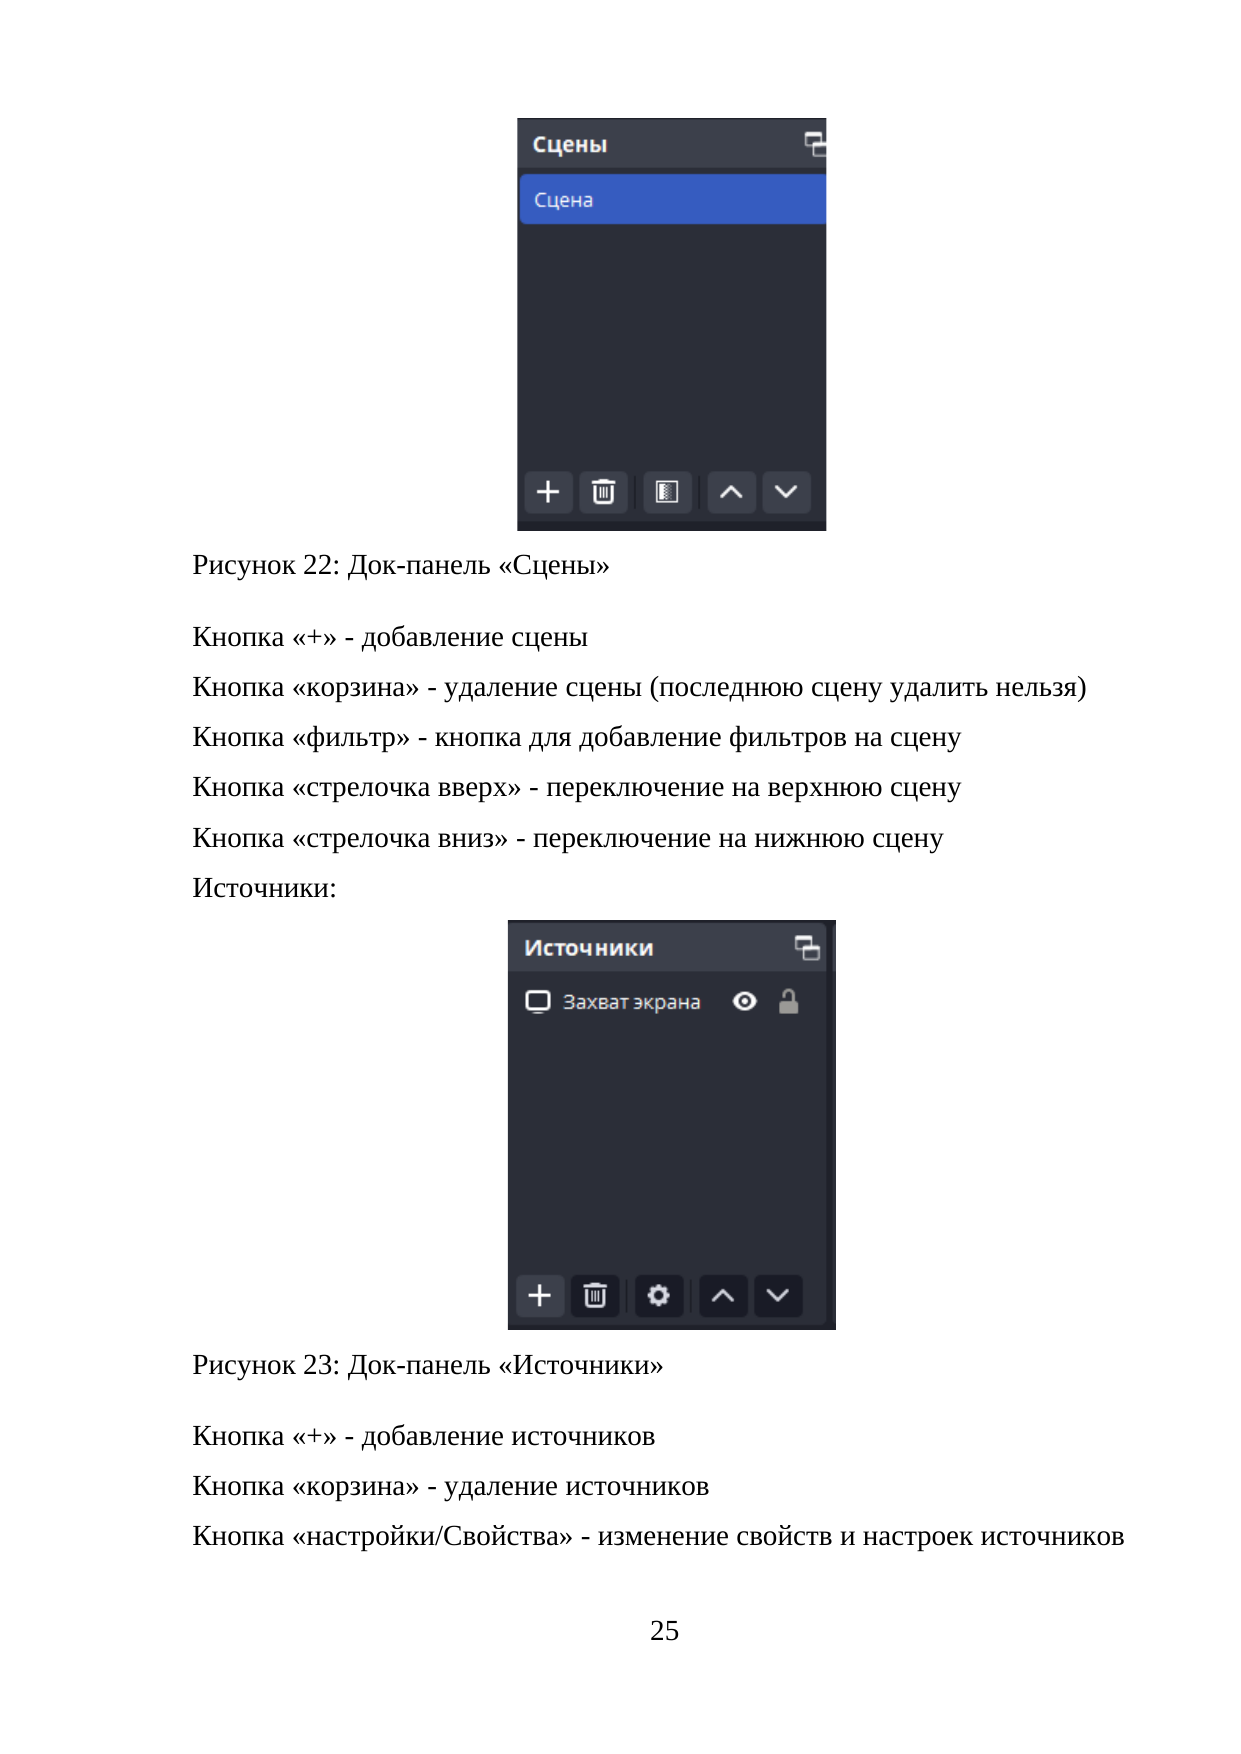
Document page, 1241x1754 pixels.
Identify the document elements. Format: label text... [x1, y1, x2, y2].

text Источники: [103, 870, 1152, 904]
text Рисунок 22: Док-панель «Сцены» [103, 547, 1152, 581]
text Рисунок 23: Док-панель «Источники» [103, 1347, 1152, 1380]
picture [507, 920, 836, 1330]
text Кнопка «+» - добавление сцены [103, 619, 1152, 652]
text Кнопка «корзина» - удаление сцены (последнюю сцену удалить нельзя) [103, 669, 1152, 702]
text Кнопка «стрелочка вверх» - переключение на верхнюю сцену [103, 769, 1152, 803]
picture [517, 118, 827, 531]
text Кнопка «стрелочка вниз» - переключение на нижнюю сцену [103, 820, 1152, 853]
text Кнопка «+» - добавление источников [103, 1418, 1152, 1451]
text Кнопка «корзина» - удаление источников [103, 1468, 1152, 1502]
text Кнопка «фильтр» - кнопка для добавление фильтров на сцену [103, 719, 1152, 753]
text Кнопка «настройки/Свойства» - изменение свойств и настроек источников [103, 1518, 1152, 1552]
